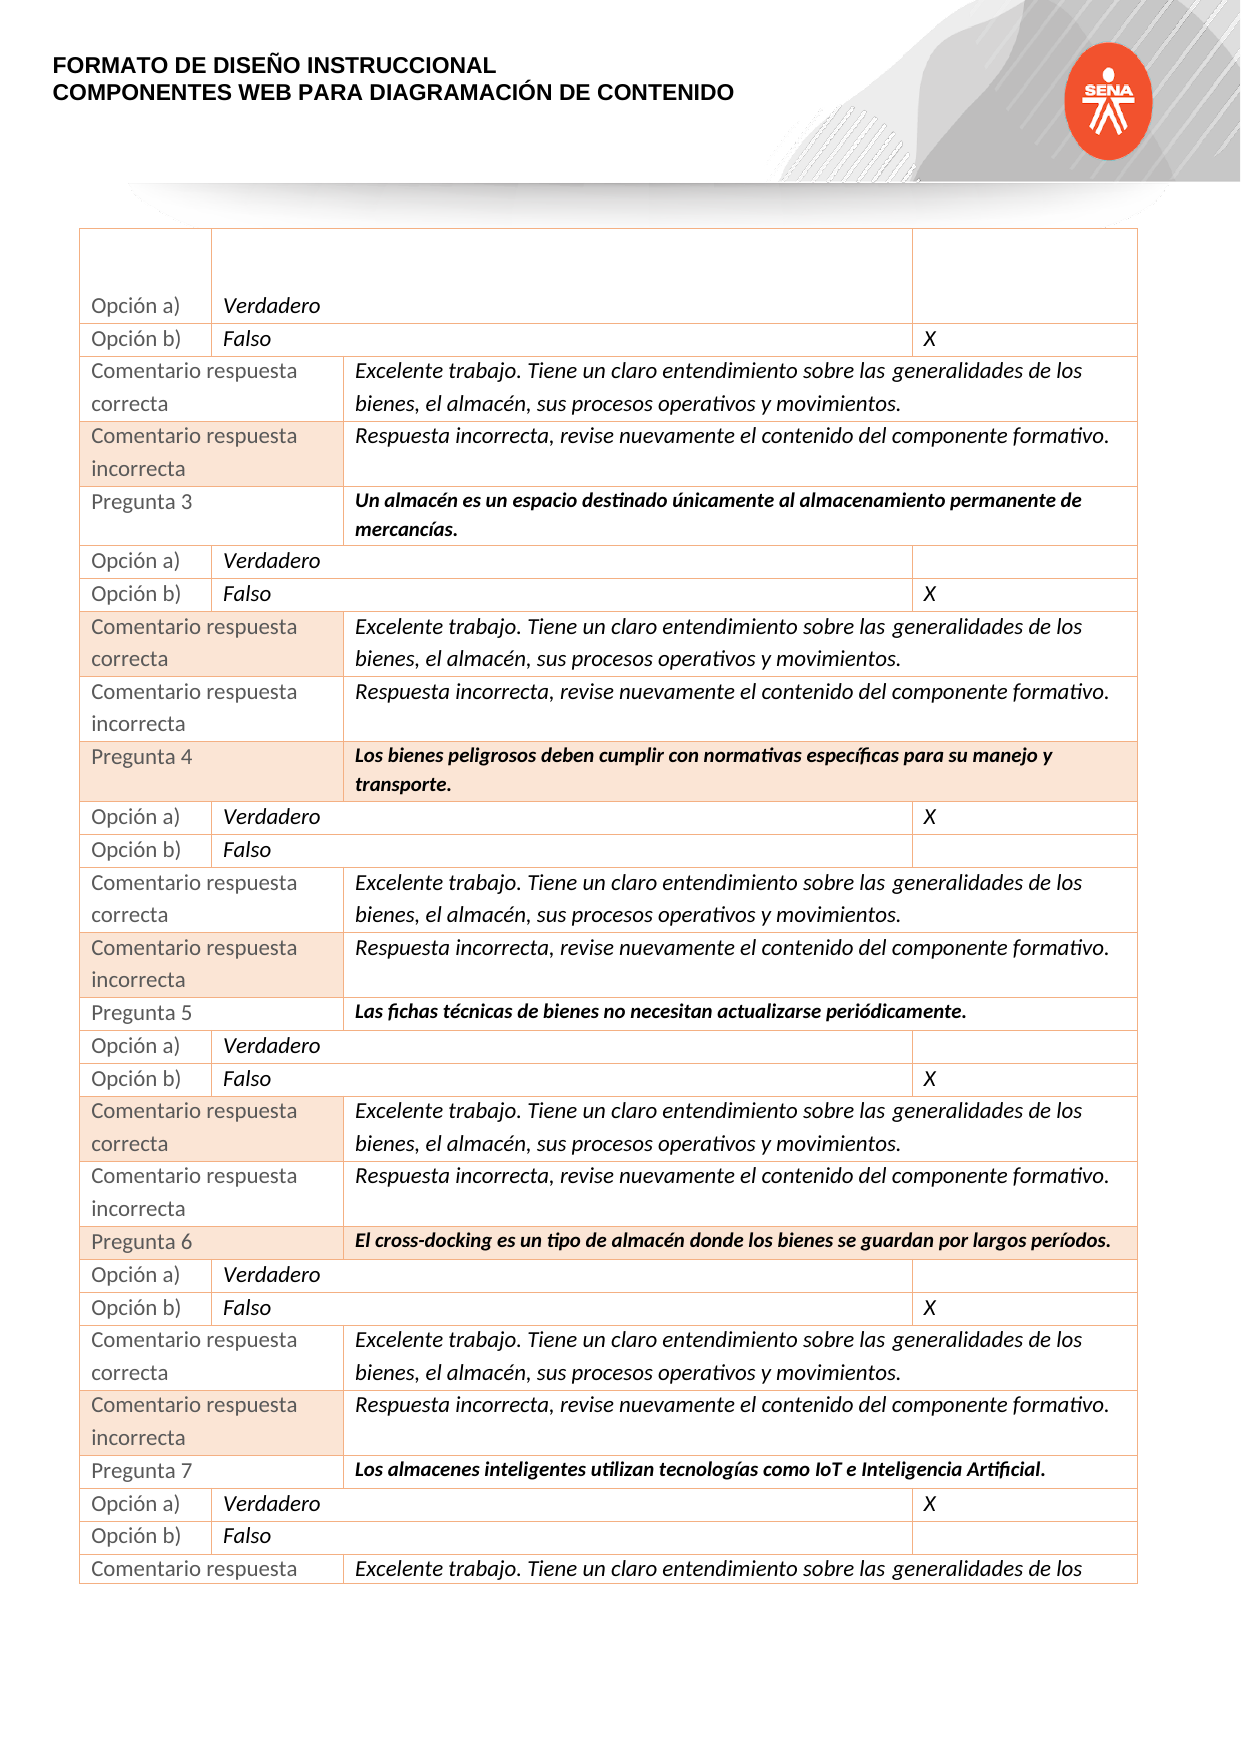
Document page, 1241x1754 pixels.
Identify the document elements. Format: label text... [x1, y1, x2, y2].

table_cell Comentario respuesta correcta [80, 1555, 343, 1582]
table_cell Comentario respuesta correcta [80, 1326, 343, 1389]
table_cell Verdadero [212, 229, 912, 323]
table_cell Opción a) [80, 1489, 211, 1521]
table_cell Comentario respuesta incorrecta [80, 1391, 343, 1455]
table_cell Opción b) [80, 1064, 211, 1096]
table_cell Opción a) [80, 229, 211, 323]
table_cell Comentario respuesta correcta [80, 1097, 343, 1161]
table_cell Verdadero [212, 1489, 912, 1521]
table_cell Opción a) [80, 802, 211, 834]
table_cell Opción a) [80, 546, 211, 578]
table_cell [913, 1031, 1137, 1063]
table_cell Excelente trabajo. Tiene un claro entendimiento sobre las generalidades de los bienes, el almacén, sus procesos operativos y movimientos. [344, 357, 1137, 421]
table_cell Los almacenes inteligentes utilizan tecnologías como IoT e Inteligencia Artificial. [344, 1456, 1137, 1488]
table_cell Comentario respuesta incorrecta [80, 677, 343, 741]
picture [0, 0, 1241, 229]
table_cell Excelente trabajo. Tiene un claro entendimiento sobre las generalidades de los bienes, el almacén, sus procesos operativos y movimientos. [344, 1555, 1137, 1582]
table_cell [913, 546, 1137, 578]
table_cell Falso [212, 835, 912, 867]
table_cell Falso [212, 579, 912, 611]
table_cell X [913, 579, 1137, 611]
table_cell Comentario respuesta incorrecta [80, 933, 343, 997]
table_cell [913, 1260, 1137, 1292]
table_cell Respuesta incorrecta, revise nuevamente el contenido del componente formativo. [344, 1162, 1137, 1226]
table_cell Opción b) [80, 1522, 211, 1553]
table_cell Falso [212, 324, 912, 356]
table_cell Respuesta incorrecta, revise nuevamente el contenido del componente formativo. [344, 677, 1137, 741]
table_cell Verdadero [212, 1260, 912, 1292]
table_cell Las fichas técnicas de bienes no necesitan actualizarse periódicamente. [344, 998, 1137, 1030]
table_cell Un almacén es un espacio destinado únicamente al almacenamiento permanente de mercancías. [344, 487, 1137, 545]
table_cell Verdadero [212, 546, 912, 578]
table_cell X [913, 802, 1137, 834]
table_cell Comentario respuesta correcta [80, 357, 343, 421]
table_cell Verdadero [212, 1031, 912, 1063]
table_cell Opción b) [80, 835, 211, 867]
table_cell Comentario respuesta correcta [80, 612, 343, 676]
table_cell Opción a) [80, 1260, 211, 1292]
table_cell El cross-docking es un tipo de almacén donde los bienes se guardan por largos períodos. [344, 1227, 1137, 1259]
table_cell Pregunta 5 [80, 998, 343, 1030]
table_cell Pregunta 6 [80, 1227, 343, 1259]
table_cell X [913, 1489, 1137, 1521]
table_cell Excelente trabajo. Tiene un claro entendimiento sobre las generalidades de los bienes, el almacén, sus procesos operativos y movimientos. [344, 1097, 1137, 1161]
table_cell Respuesta incorrecta, revise nuevamente el contenido del componente formativo. [344, 1391, 1137, 1455]
table_cell Excelente trabajo. Tiene un claro entendimiento sobre las generalidades de los bienes, el almacén, sus procesos operativos y movimientos. [344, 868, 1137, 932]
table_cell Excelente trabajo. Tiene un claro entendimiento sobre las generalidades de los bienes, el almacén, sus procesos operativos y movimientos. [344, 1326, 1137, 1389]
table_cell Opción b) [80, 1293, 211, 1324]
table_cell Falso [212, 1522, 912, 1553]
table_cell Excelente trabajo. Tiene un claro entendimiento sobre las generalidades de los bienes, el almacén, sus procesos operativos y movimientos. [344, 612, 1137, 676]
table_cell [913, 1522, 1137, 1553]
table_cell Comentario respuesta incorrecta [80, 422, 343, 486]
table_cell Falso [212, 1293, 912, 1324]
table_cell X [913, 1293, 1137, 1324]
table_cell [913, 835, 1137, 867]
table_cell Respuesta incorrecta, revise nuevamente el contenido del componente formativo. [344, 933, 1137, 997]
table_cell Pregunta 4 [80, 742, 343, 801]
table_cell Comentario respuesta incorrecta [80, 1162, 343, 1226]
table_cell Verdadero [212, 802, 912, 834]
table_cell Opción b) [80, 579, 211, 611]
table_cell [913, 229, 1137, 323]
table_cell X [913, 1064, 1137, 1096]
table_cell Pregunta 7 [80, 1456, 343, 1488]
table_cell Pregunta 3 [80, 487, 343, 545]
table_cell Comentario respuesta correcta [80, 868, 343, 932]
table_cell Falso [212, 1064, 912, 1096]
table_cell Opción b) [80, 324, 211, 356]
table_cell Los bienes peligrosos deben cumplir con normativas específicas para su manejo y transporte. [344, 742, 1137, 801]
table_cell X [913, 324, 1137, 356]
table_cell Respuesta incorrecta, revise nuevamente el contenido del componente formativo. [344, 422, 1137, 486]
table_cell Opción a) [80, 1031, 211, 1063]
